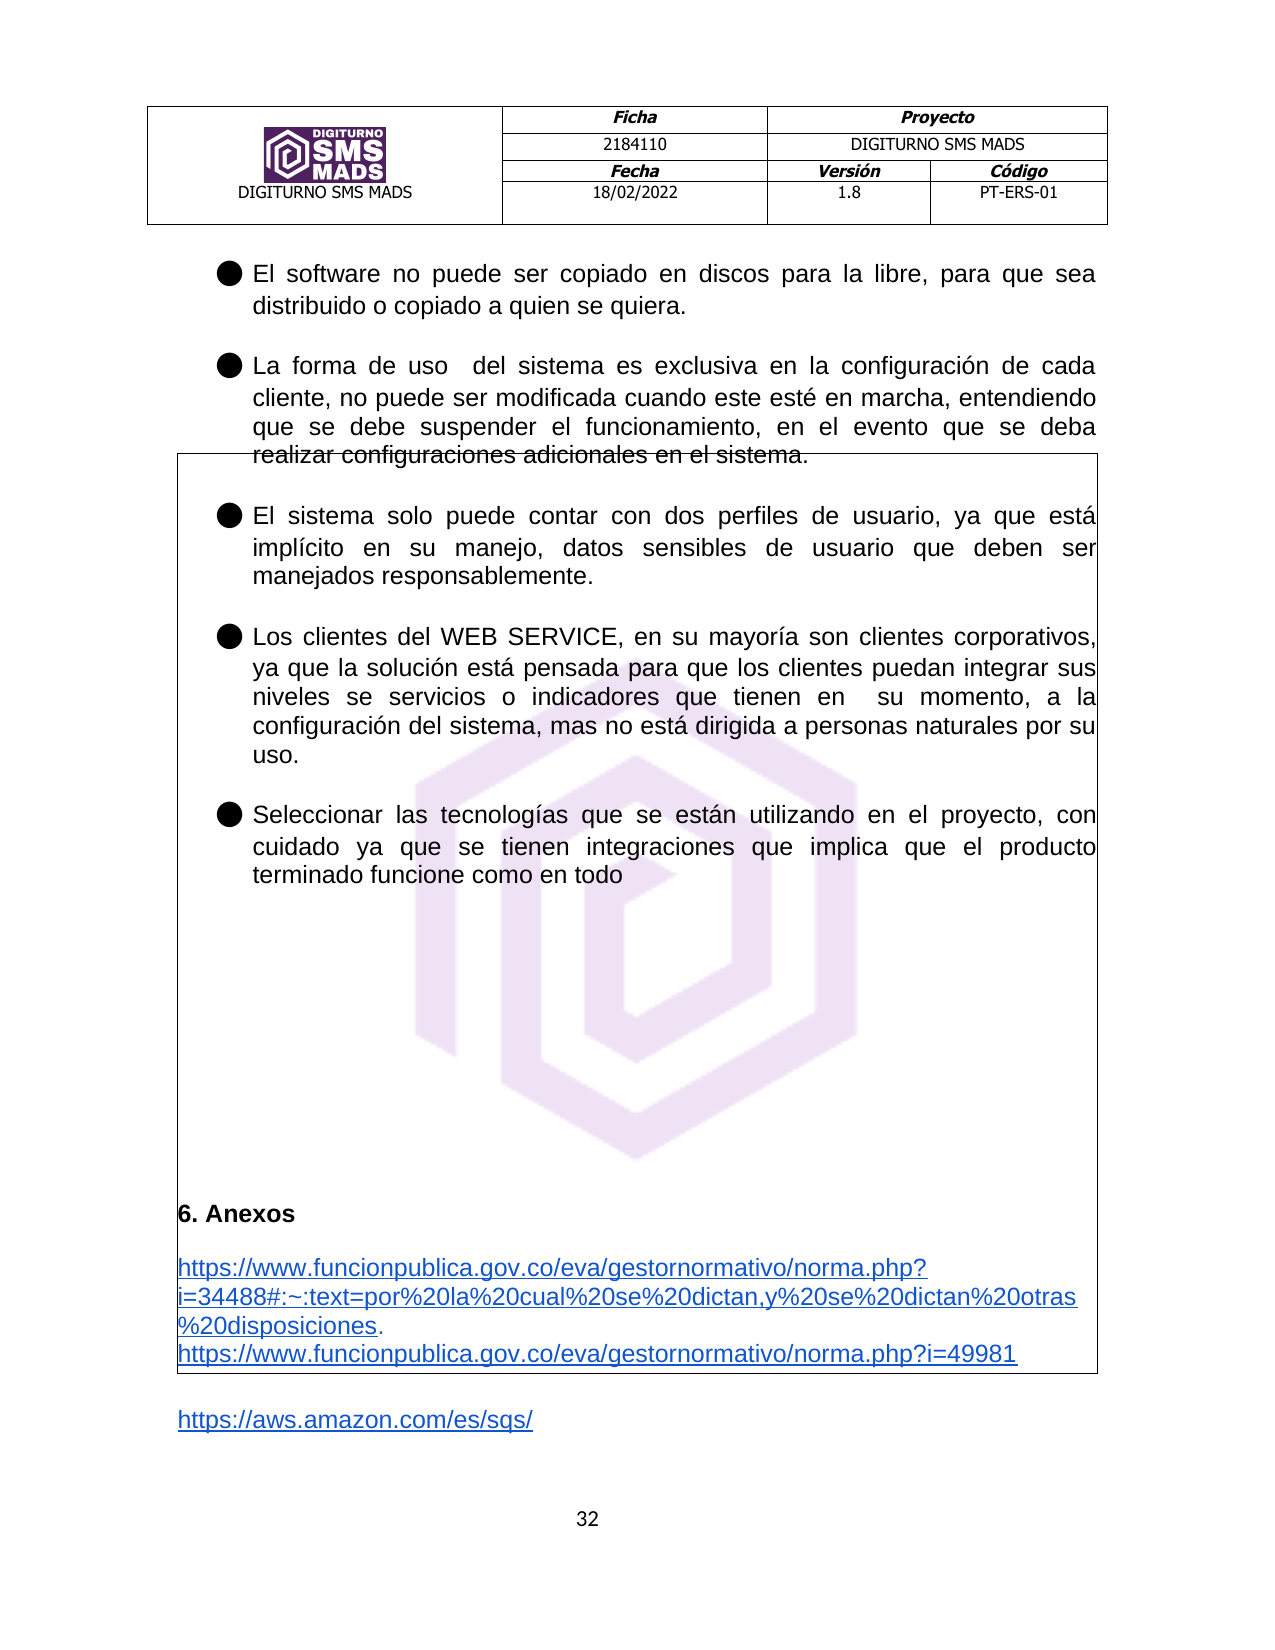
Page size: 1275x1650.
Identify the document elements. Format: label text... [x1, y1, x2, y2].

picture [263, 127, 386, 183]
subtitle Seleccionar las tecnologías que se están utilizando en el proyecto, con cuidado ya que se tienen integraciones que implica que el producto terminado funcione como en todo [215, 793, 1098, 889]
subtitle El sistema solo puede contar con dos perfiles de usuario, ya que está implícito en su manejo, datos sensibles de usuario que deben ser manejados responsablemente. [215, 494, 1098, 590]
subtitle https://www.funcionpublica.gov.co/eva/gestornormativo/norma.php?i=34488#:~:text=por%20la%20cual%20se%20dictan,y%20se%20dictan%20otras%20disposiciones. [177, 1253, 1098, 1339]
text https://aws.amazon.com/es/sqs/ [177, 1405, 1098, 1434]
text https://www.funcionpublica.gov.co/eva/gestornormativo/norma.php?i=49981 [177, 1339, 1098, 1368]
subtitle La forma de uso del sistema es exclusiva en la configuración de cada cliente, no puede ser modificada cuando este esté en marcha, entendiendo que se debe suspender el funcionamiento, en el evento que se deba realizar configuraciones adicionales en el sistema. [215, 344, 1098, 469]
subtitle 6. Anexos [177, 1199, 1098, 1228]
subtitle El software no puede ser copiado en discos para la libre, para que sea distribuido o copiado a quien se quiera. [215, 252, 1098, 319]
subtitle Los clientes del WEB SERVICE, en su mayoría son clientes corporativos, ya que la solución está pensada para que los clientes puedan integrar sus niveles se servicios o indicadores que tienen en su momento, a la configuración del sistema, mas no está dirigida a personas naturales por su uso. [215, 615, 1098, 768]
